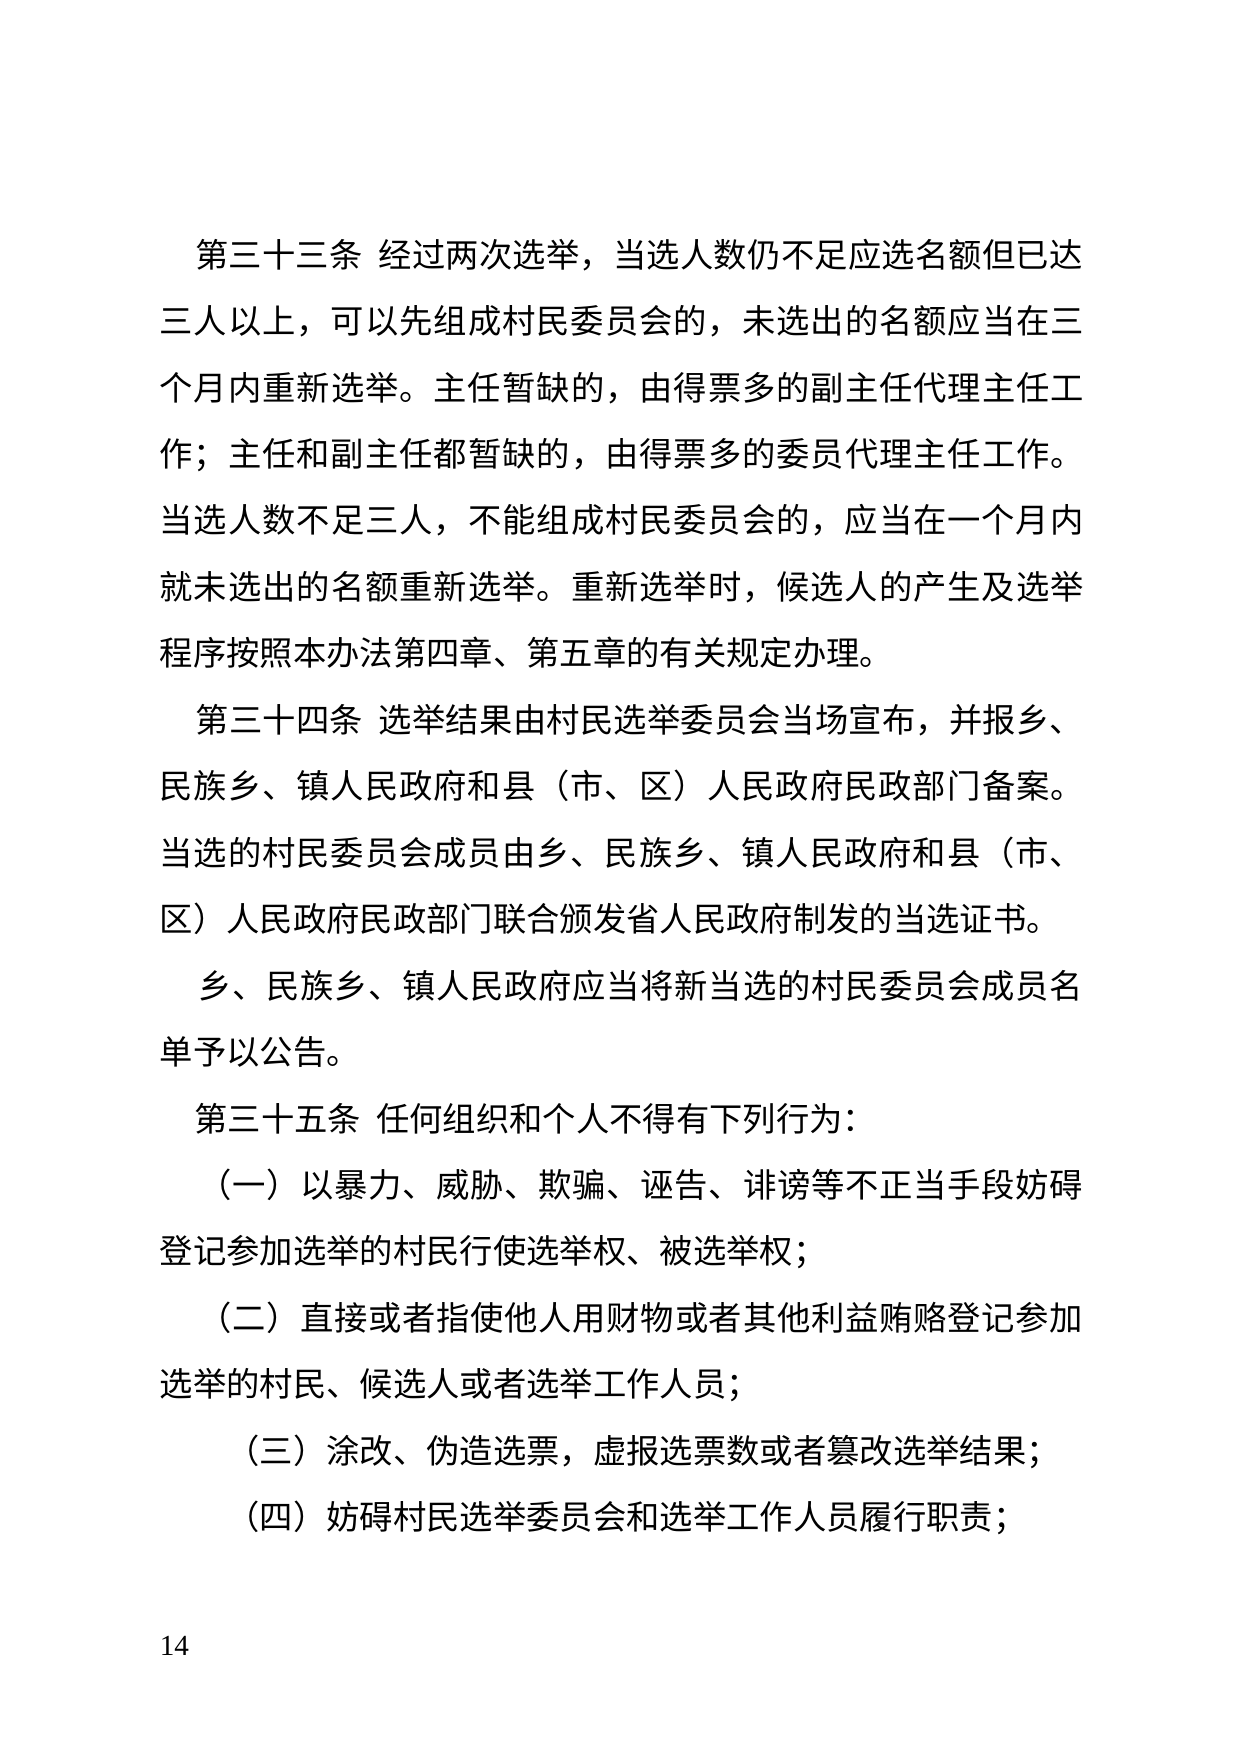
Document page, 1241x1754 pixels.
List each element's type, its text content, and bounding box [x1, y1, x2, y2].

text （二）直接或者指使他人用财物或者其他利益贿赂登记参加选举的村民、候选人或者选举工作人员； [159, 1283, 1084, 1416]
text 第三十四条 选举结果由村民选举委员会当场宣布，并报乡、民族乡、镇人民政府和县（市、区）人民政府民政部门备案。当选的村民委员会成员由乡、民族乡、镇人民政府和县（市、区）人民政府民政部门联合颁发省人民政府制发的当选证书。 [159, 684, 1084, 950]
text （三）涂改、伪造选票，虚报选票数或者篡改选举结果； [159, 1416, 1084, 1482]
text （四）妨碍村民选举委员会和选举工作人员履行职责； [159, 1482, 1084, 1548]
text 第三十五条 任何组织和个人不得有下列行为： [159, 1083, 1084, 1150]
text （一）以暴力、威胁、欺骗、诬告、诽谤等不正当手段妨碍登记参加选举的村民行使选举权、被选举权； [159, 1150, 1084, 1283]
text 第三十三条 经过两次选举，当选人数仍不足应选名额但已达三人以上，可以先组成村民委员会的，未选出的名额应当在三个月内重新选举。主任暂缺的，由得票多的副主任代理主任工作；主任和副主任都暂缺的，由得票多的委员代理主任工作。当选人数不足三人，不能组成村民委员会的，应当在一个月内就未选出的名额重新选举。重新选举时，候选人的产生及选举程序按照本办法第四章、第五章的有关规定办理。 [159, 219, 1084, 684]
text 乡、民族乡、镇人民政府应当将新当选的村民委员会成员名单予以公告。 [159, 950, 1084, 1083]
